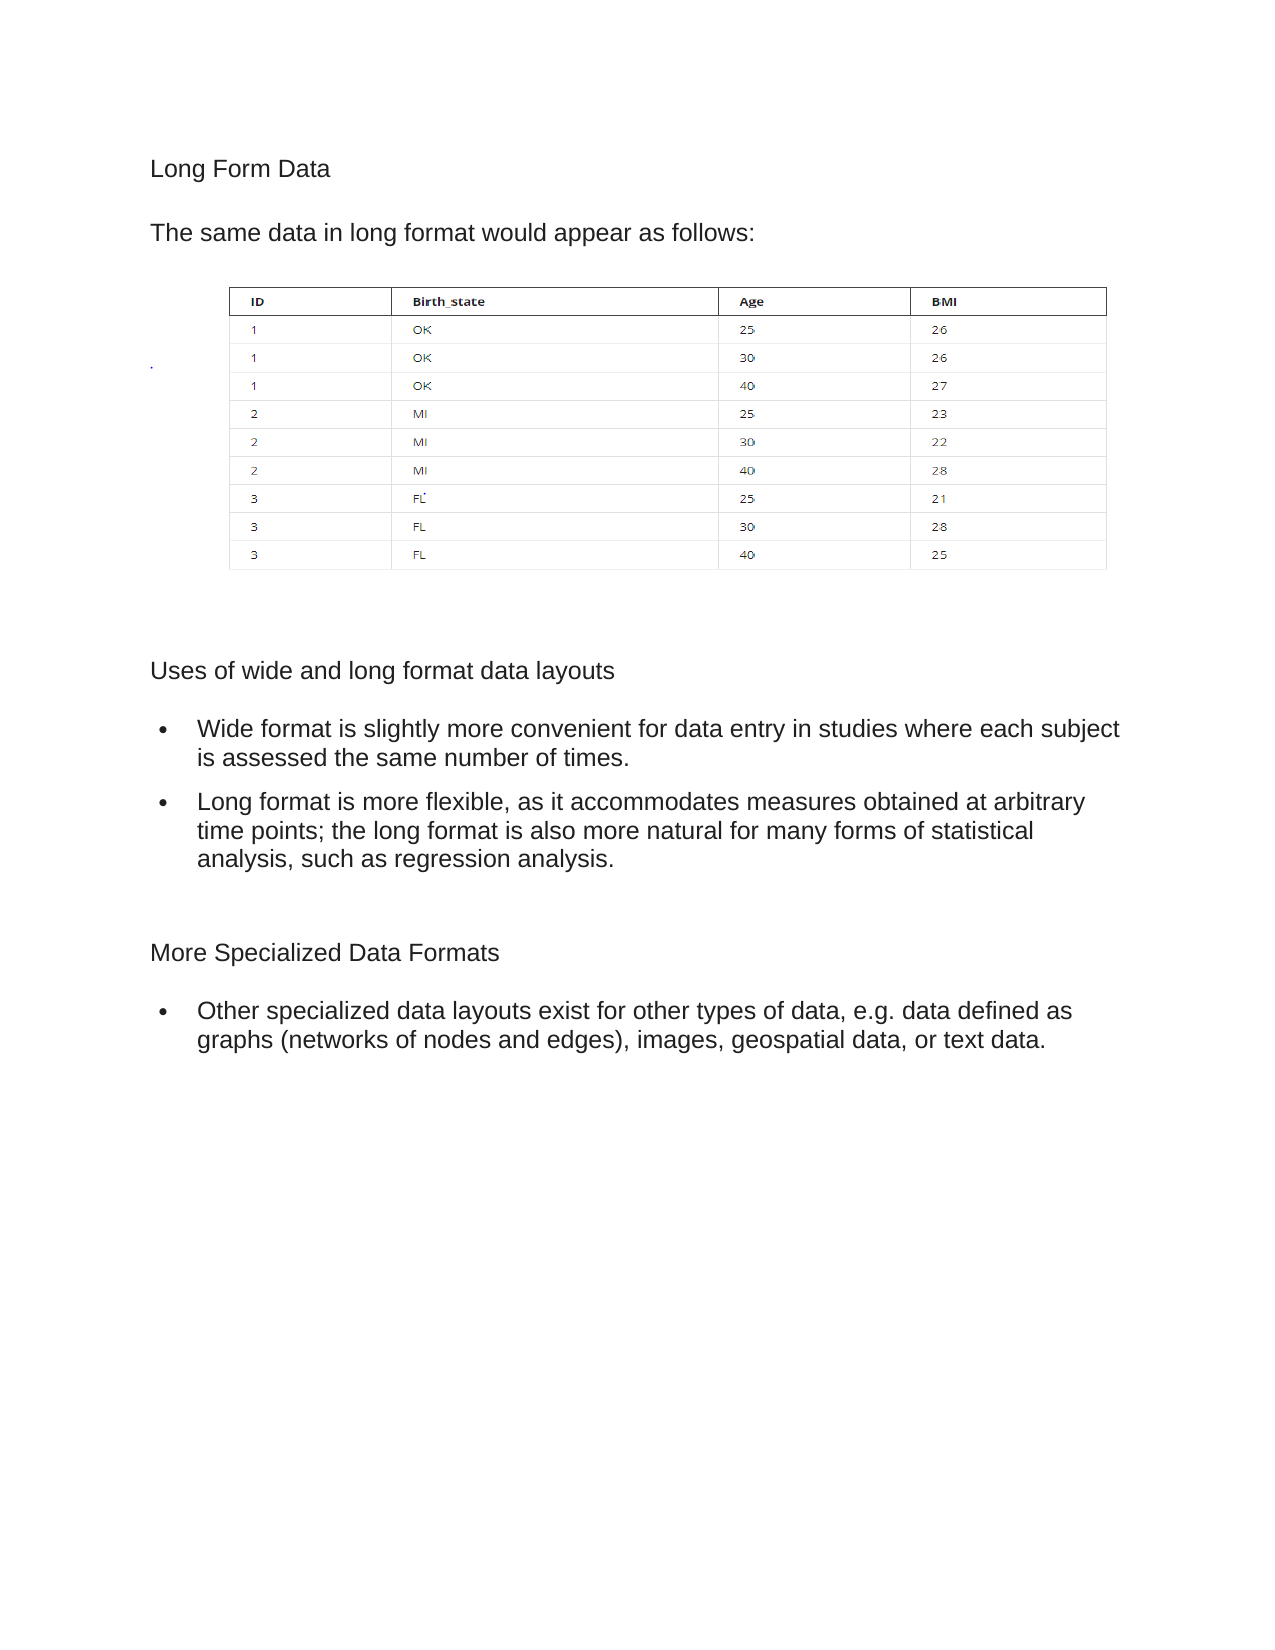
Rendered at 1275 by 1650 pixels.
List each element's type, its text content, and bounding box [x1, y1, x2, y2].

text Long Form Data [150, 150, 1125, 183]
text Uses of wide and long format data layouts [150, 647, 1125, 684]
text More Specialized Data Formats [150, 929, 1125, 967]
list Wide format is slightly more convenient for data entry in studies where each subject is assessed the same number of times. [159, 714, 1125, 771]
picture [150, 278, 1125, 591]
list Long format is more flexible, as it accommodates measures obtained at arbitrary time points; the long format is also more natural for many forms of statistical analysis, such as regression analysis. [159, 787, 1125, 873]
text The same data in long format would appear as follows: [150, 214, 1125, 247]
list Other specialized data layouts exist for other types of data, e.g. data defined as graphs (networks of nodes and edges), images, geospatial data, or text data. [159, 996, 1125, 1053]
